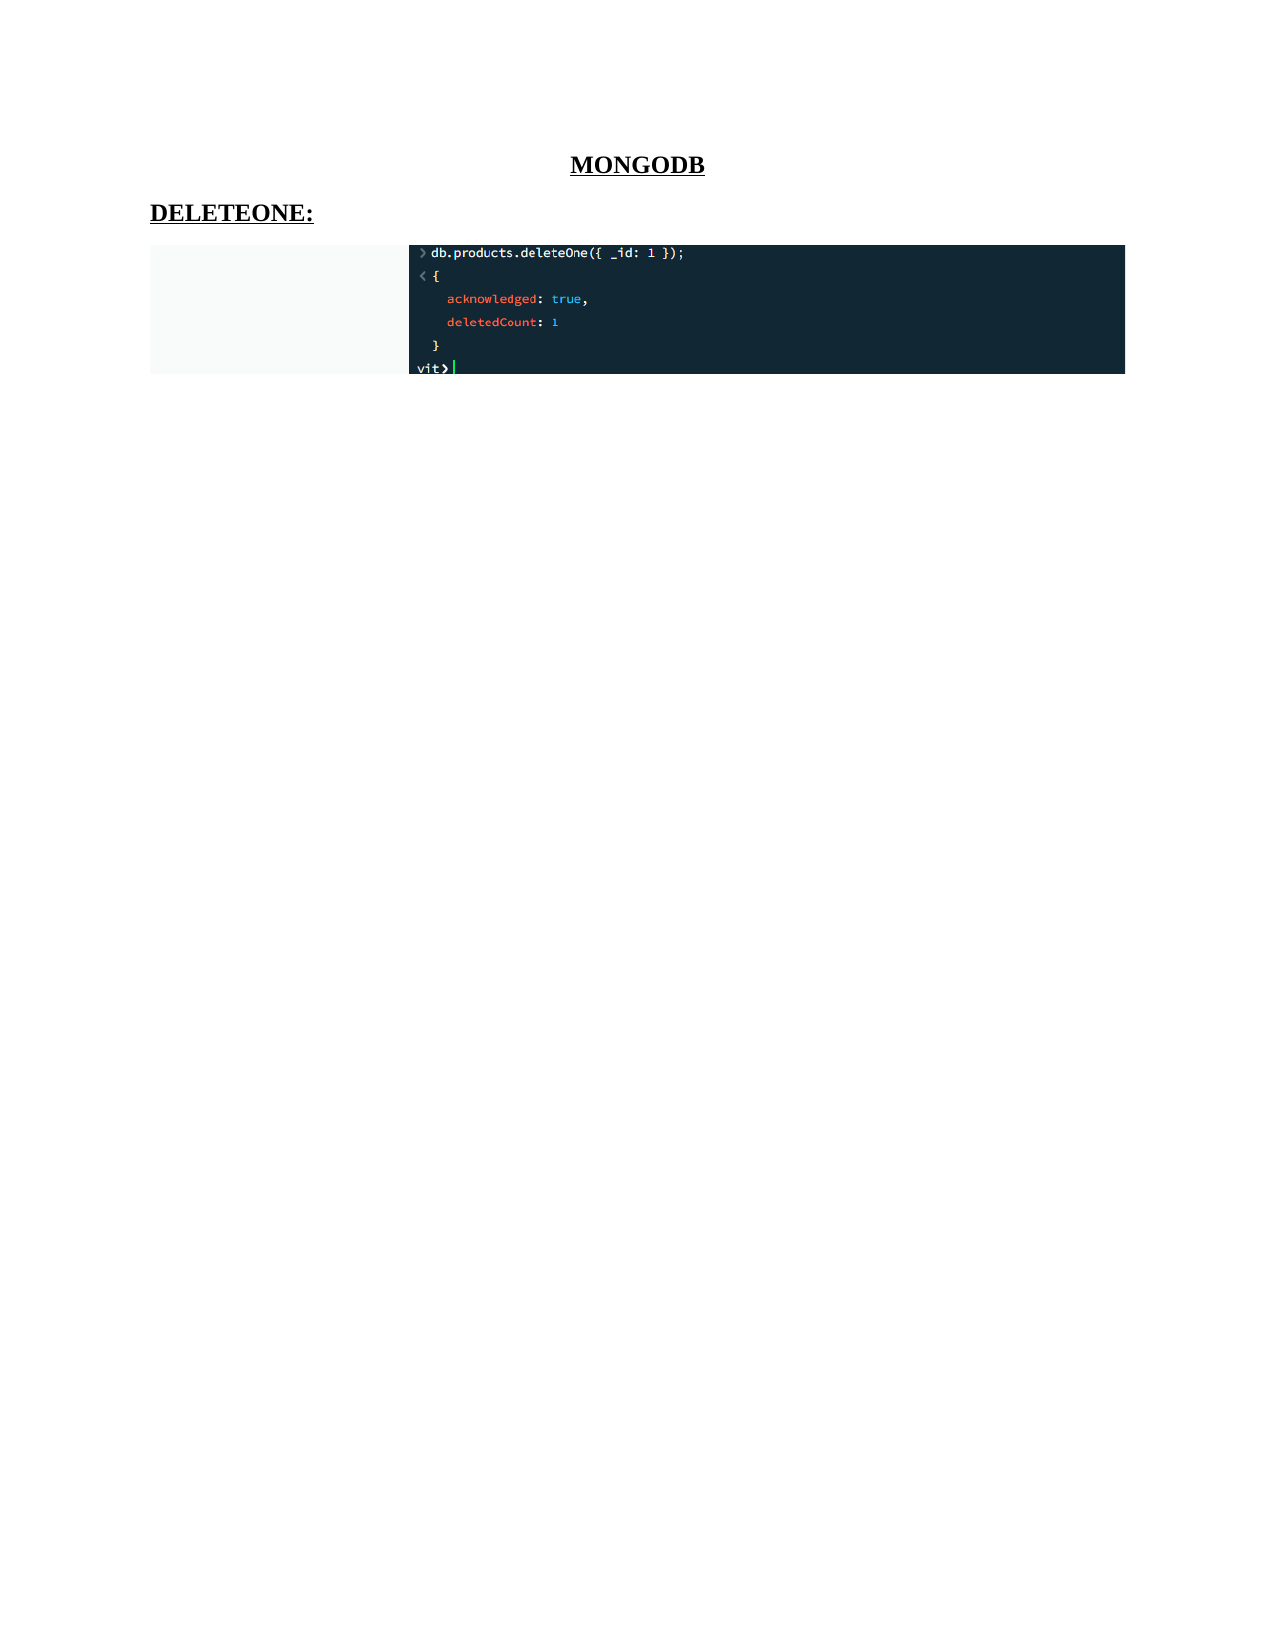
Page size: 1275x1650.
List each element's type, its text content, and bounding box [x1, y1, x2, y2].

text DELETEONE: [150, 198, 1125, 226]
picture [150, 245, 1125, 374]
text MONGODB [150, 150, 1125, 179]
